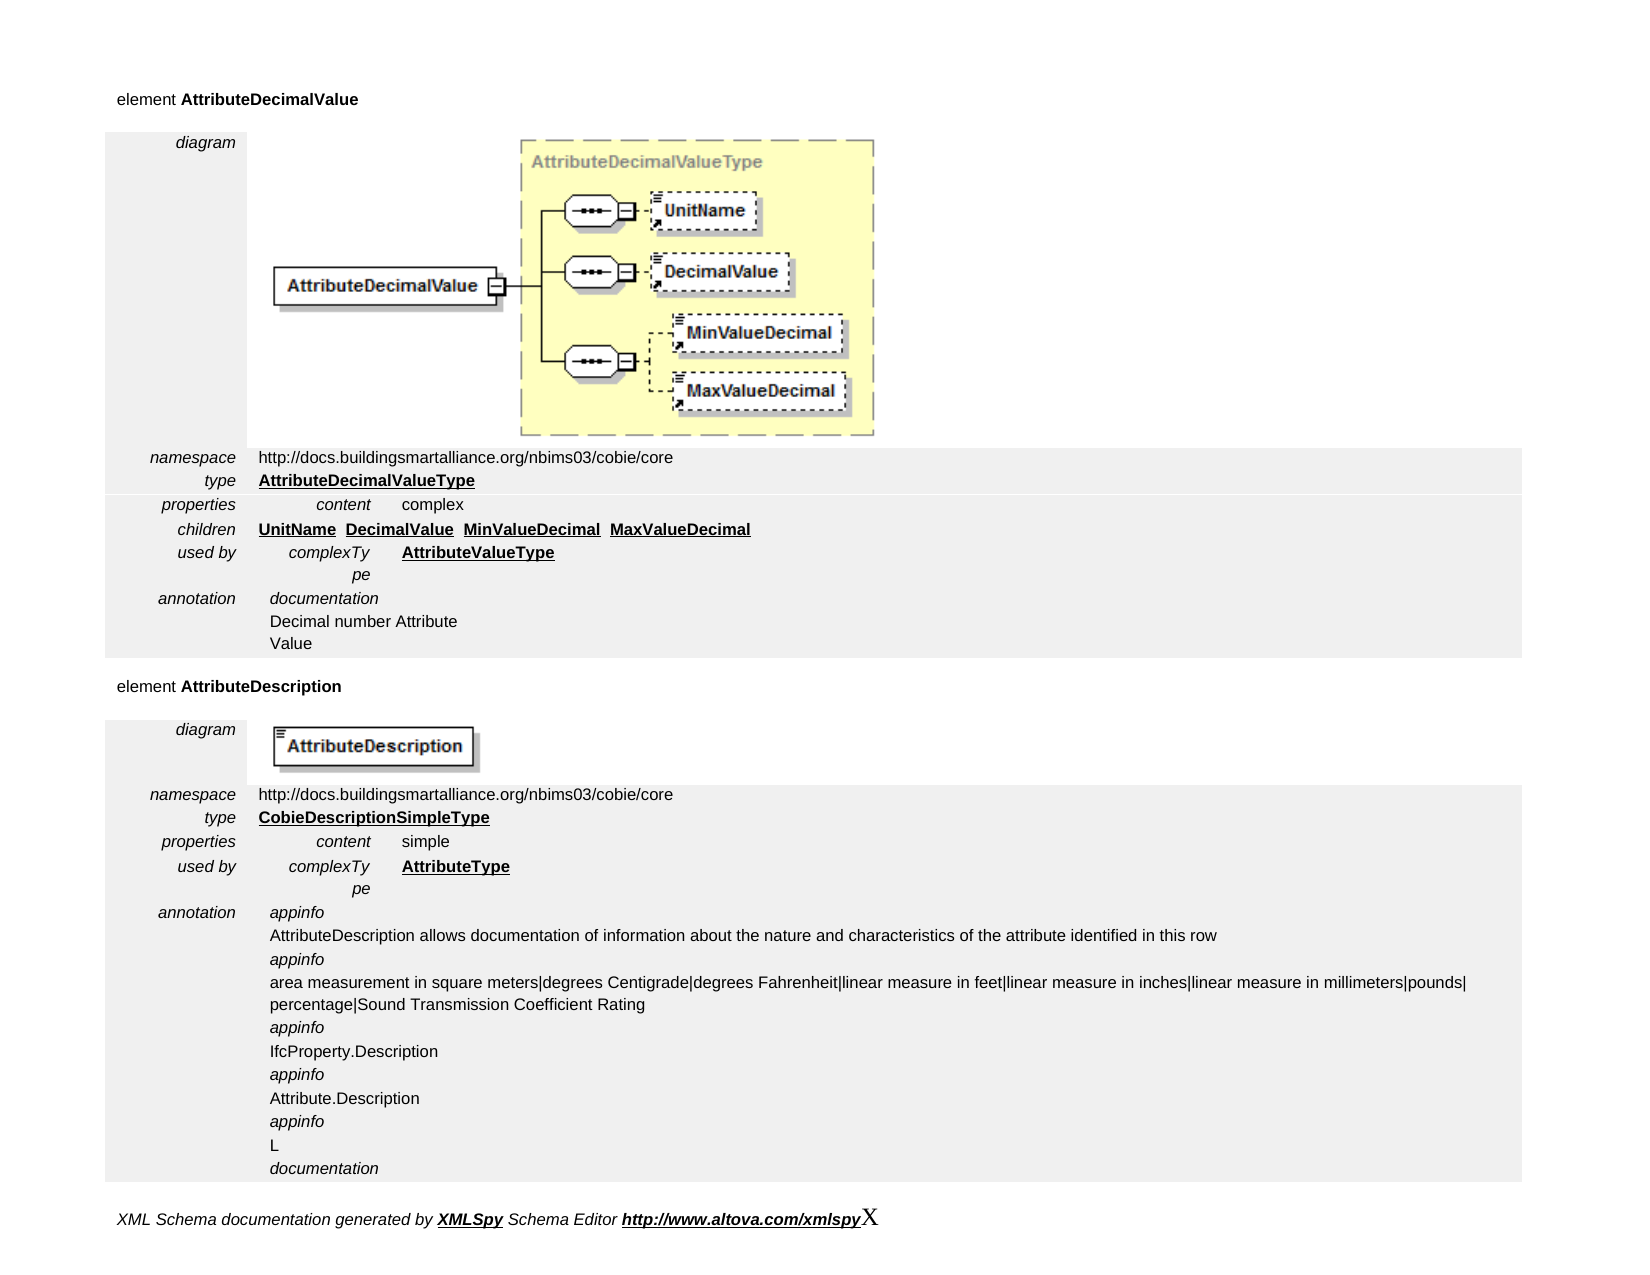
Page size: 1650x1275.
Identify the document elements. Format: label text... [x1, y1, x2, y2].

table_cell used by [105, 857, 247, 903]
table_cell children [105, 520, 247, 543]
table_cell http://docs.buildingsmartalliance.org/nbims03/cobie/core [247, 448, 1522, 471]
table_cell UnitName DecimalValue MinValueDecimal MaxValueDecimal [247, 520, 1522, 543]
table_cell namespace [105, 448, 247, 471]
table_cell namespace [105, 785, 247, 808]
table_cell [247, 903, 1522, 1182]
table_cell type [105, 808, 247, 832]
text element AttributeDecimalValue [117, 89, 1533, 109]
table_cell annotation [105, 903, 247, 1182]
table_cell [247, 832, 1522, 857]
table_cell type [105, 471, 247, 494]
table_cell [247, 543, 1522, 589]
table_cell [247, 495, 1522, 520]
table_cell [247, 857, 1522, 903]
table_header [247, 720, 1522, 785]
table_cell http://docs.buildingsmartalliance.org/nbims03/cobie/core [247, 785, 1522, 808]
text element AttributeDescription [117, 677, 1533, 696]
table_header diagram [105, 132, 247, 448]
picture [258, 719, 496, 781]
table_cell CobieDescriptionSimpleType [247, 808, 1522, 832]
table_cell annotation [105, 589, 247, 658]
table_cell used by [105, 543, 247, 589]
picture [258, 132, 890, 444]
table_header diagram [105, 720, 247, 785]
table_cell properties [105, 495, 247, 520]
table_header [247, 132, 1522, 448]
table_cell properties [105, 832, 247, 857]
table_cell [247, 589, 1522, 658]
table_cell AttributeDecimalValueType [247, 471, 1522, 494]
